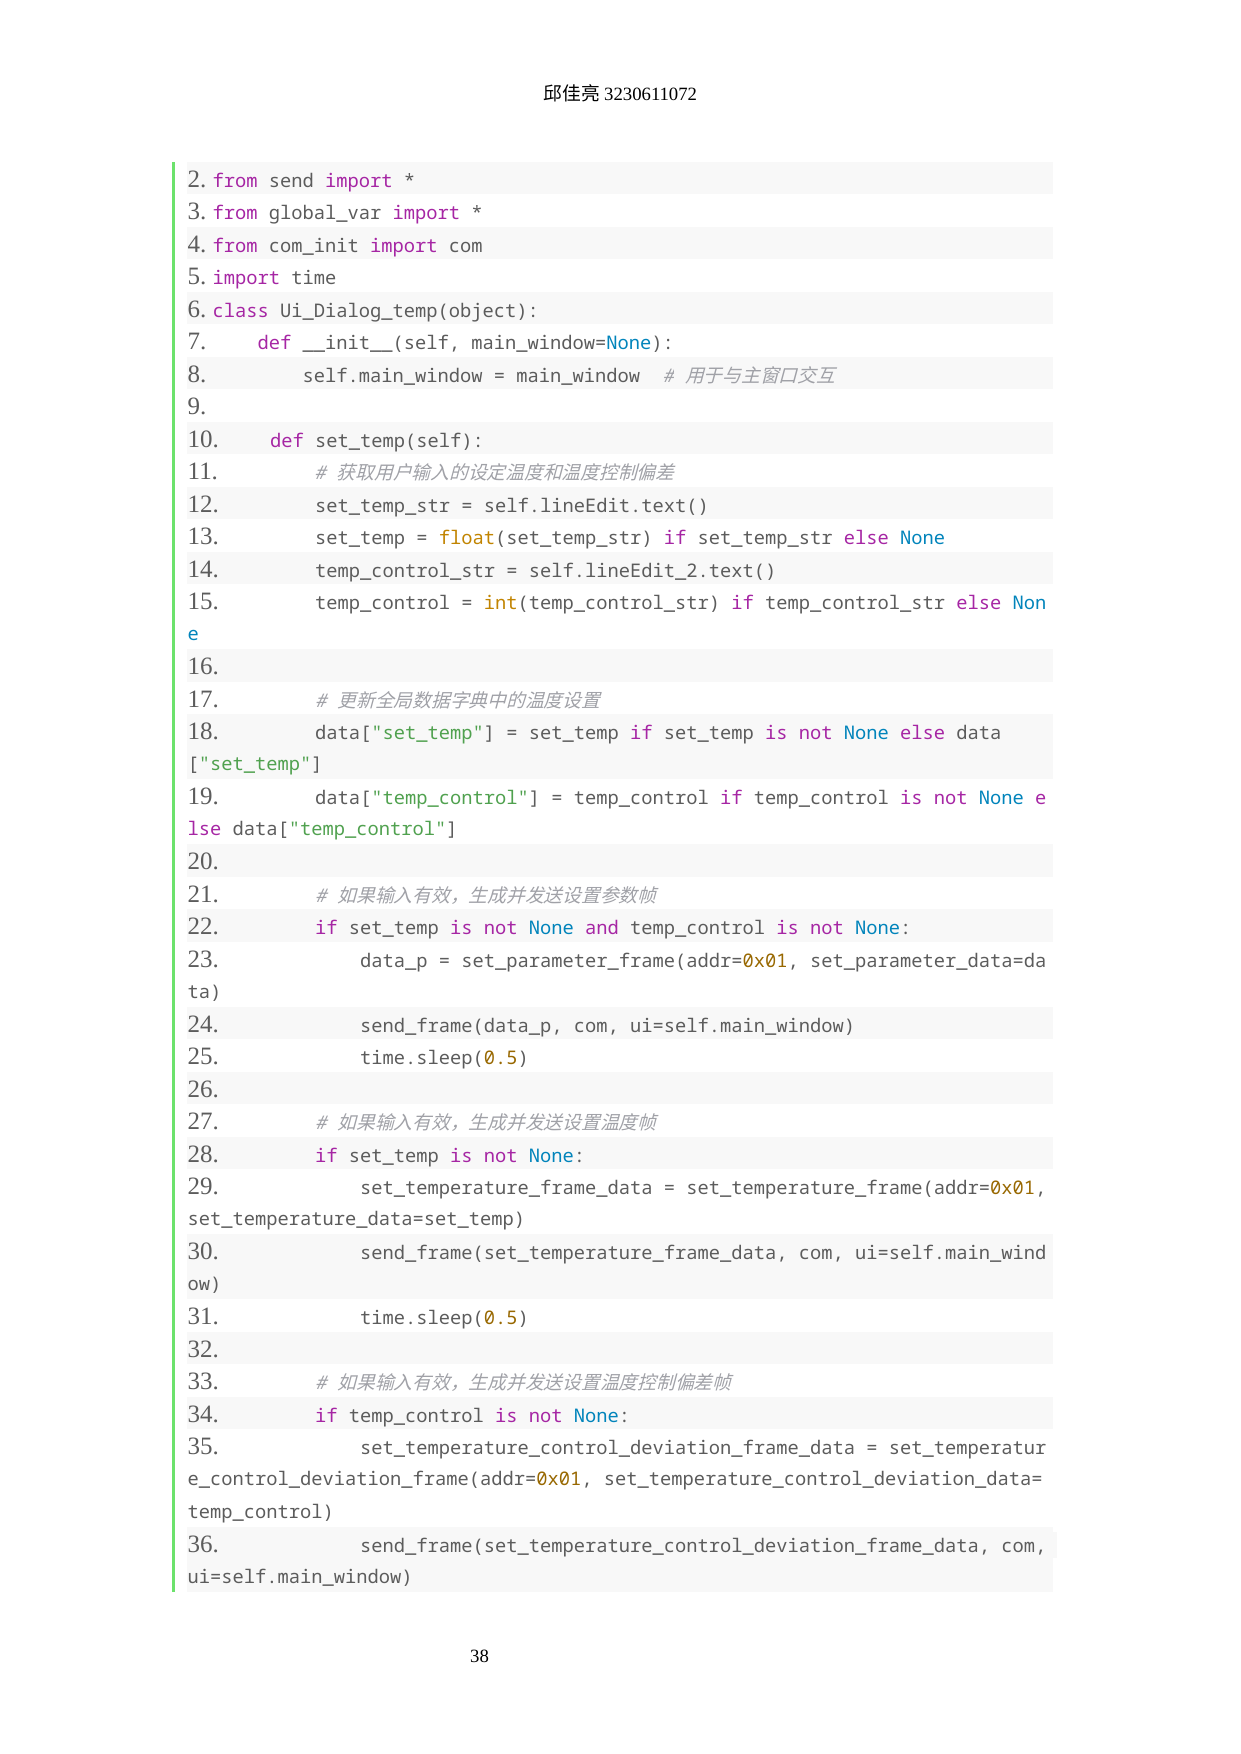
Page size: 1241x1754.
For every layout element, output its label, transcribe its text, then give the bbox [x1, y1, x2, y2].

list set_temperature_control_deviation_frame_data = set_temperature_control_deviation_frame(addr=0x01, set_temperature_control_deviation_data=temp_control) [187, 1429, 1053, 1527]
list send_frame(data_p, com, ui=self.main_window) [187, 1007, 1053, 1039]
list if set_temp is not None: [187, 1137, 1053, 1169]
list if set_temp is not None and temp_control is not None: [187, 909, 1053, 942]
list set_temp = float(set_temp_str) if set_temp_str else None [187, 519, 1053, 552]
list class Ui_Dialog_temp(object): [187, 292, 1053, 324]
list # 更新全局数据字典中的温度设置 [187, 682, 1053, 714]
list if temp_control is not None: [187, 1397, 1053, 1429]
list def set_temp(self): [187, 422, 1053, 454]
list data["temp_control"] = temp_control if temp_control is not None else data["temp_control"] [187, 779, 1053, 844]
list # 如果输入有效，生成并发送设置温度帧 [187, 1104, 1053, 1137]
list temp_control_str = self.lineEdit_2.text() [187, 552, 1053, 584]
list def __init__(self, main_window=None): [187, 324, 1053, 357]
list self.main_window = main_window # 用于与主窗口交互 [187, 357, 1053, 389]
list send_frame(set_temperature_frame_data, com, ui=self.main_window) [187, 1234, 1053, 1299]
list # 如果输入有效，生成并发送设置参数帧 [187, 877, 1053, 909]
list set_temp_str = self.lineEdit.text() [187, 487, 1053, 519]
list set_temperature_frame_data = set_temperature_frame(addr=0x01, set_temperature_data=set_temp) [187, 1169, 1053, 1234]
list from global_var import * [187, 194, 1053, 227]
list data_p = set_parameter_frame(addr=0x01, set_parameter_data=data) [187, 942, 1053, 1007]
list temp_control = int(temp_control_str) if temp_control_str else None [187, 584, 1053, 649]
list from send import * [187, 162, 1053, 194]
list # 如果输入有效，生成并发送设置温度控制偏差帧 [187, 1364, 1053, 1397]
list # 获取用户输入的设定温度和温度控制偏差 [187, 454, 1053, 487]
list data["set_temp"] = set_temp if set_temp is not None else data["set_temp"] [187, 714, 1053, 779]
list time.sleep(0.5) [187, 1039, 1053, 1072]
list from com_init import com [187, 227, 1053, 259]
list time.sleep(0.5) [187, 1299, 1053, 1332]
list send_frame(set_temperature_control_deviation_frame_data, com, ui=self.main_window) [187, 1527, 1053, 1592]
list import time [187, 259, 1053, 292]
